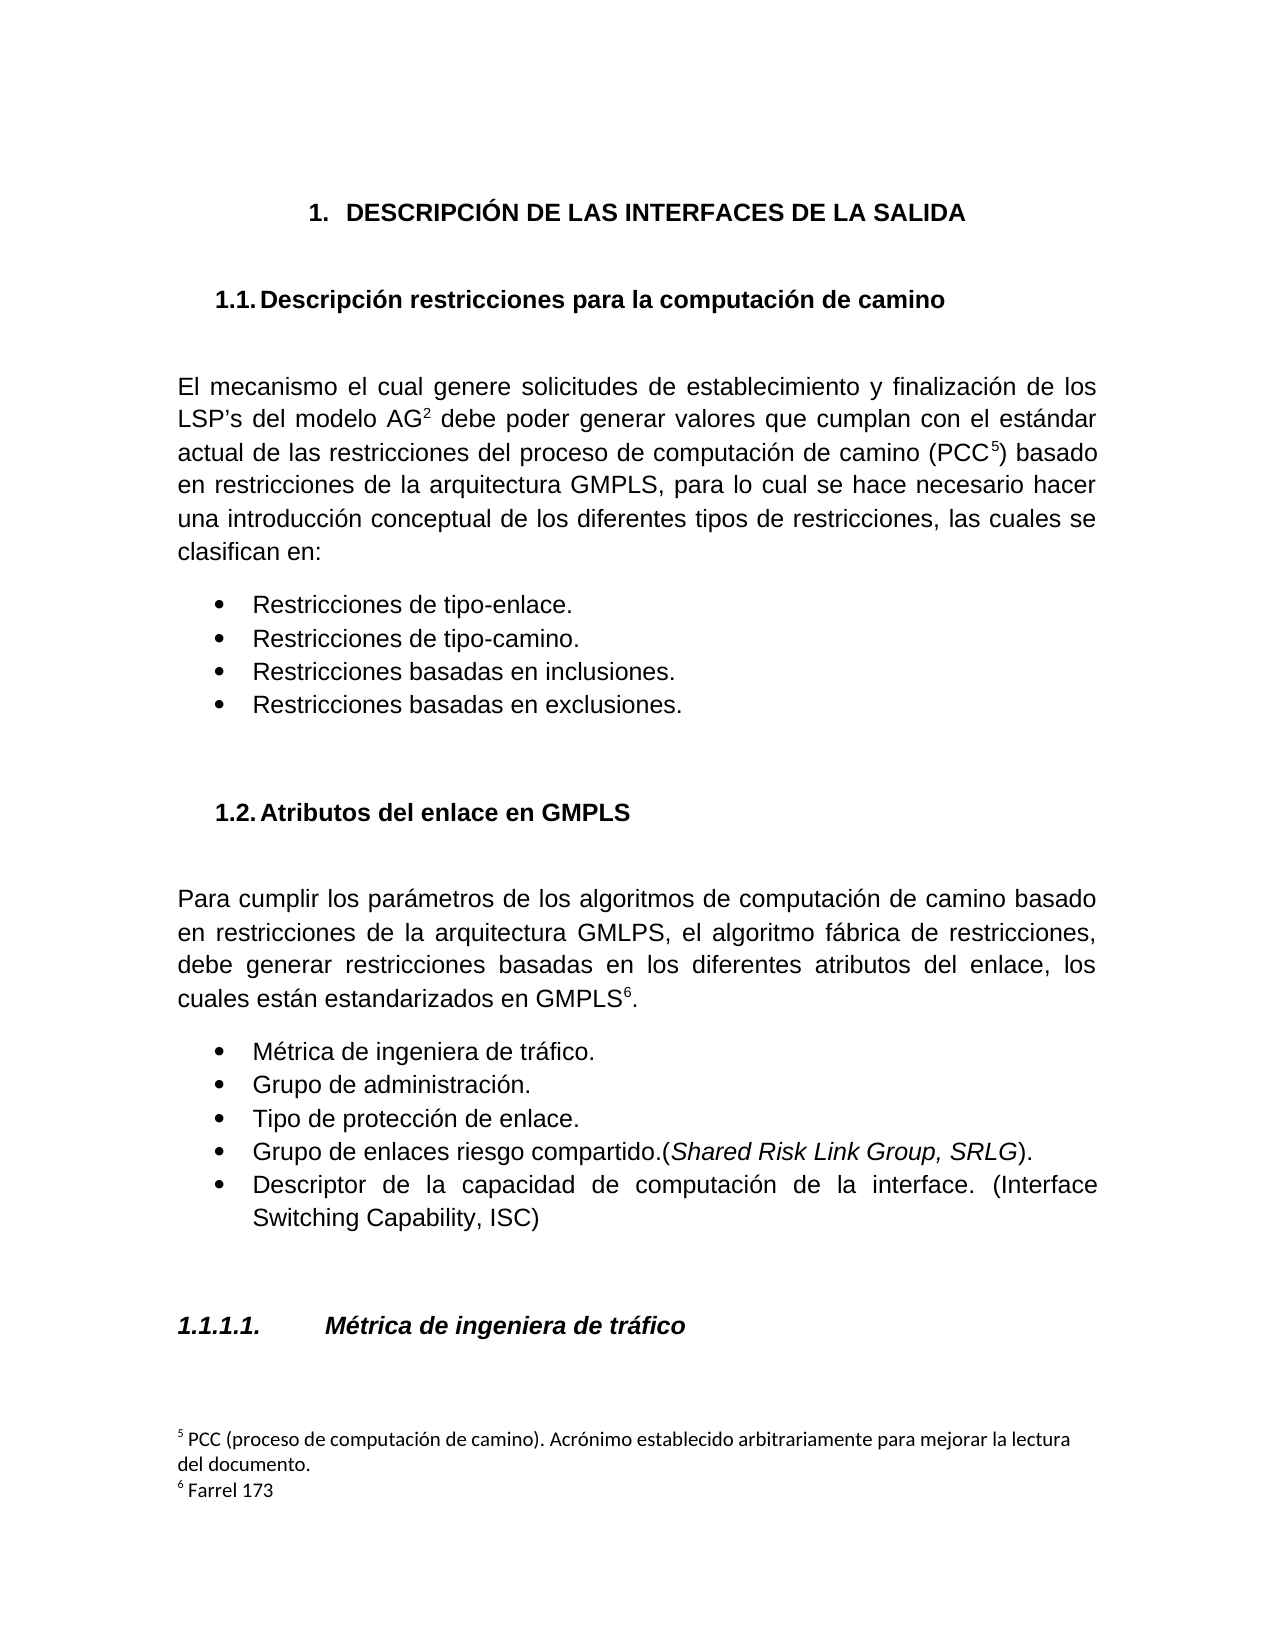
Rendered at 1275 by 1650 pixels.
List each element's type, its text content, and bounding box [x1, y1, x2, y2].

list Grupo de administración. [215, 1071, 1098, 1099]
list Restricciones de tipo-enlace. [215, 590, 1098, 619]
list Grupo de enlaces riesgo compartido.(Shared Risk Link Group, SRLG). [215, 1137, 1098, 1166]
subtitle DESCRIPCIÓN DE LAS INTERFACES DE LA SALIDA [177, 198, 1098, 226]
subtitle Descripción restricciones para la computación de camino [215, 284, 1098, 313]
subtitle Métrica de ingeniera de tráfico [177, 1311, 1098, 1339]
list Restricciones de tipo-camino. [215, 623, 1098, 652]
list Tipo de protección de enlace. [215, 1104, 1098, 1132]
list Restricciones basadas en exclusiones. [215, 690, 1098, 719]
list Restricciones basadas en inclusiones. [215, 657, 1098, 686]
list Descriptor de la capacidad de computación de la interface. (Interface Switching Capability, ISC) [215, 1170, 1098, 1232]
text Para cumplir los parámetros de los algoritmos de computación de camino basado en restricciones de la arquitectura GMLPS, el algoritmo fábrica de restricciones, debe generar restricciones basadas en los diferentes atributos del enlace, los cuales están estandarizados en GMPLS. [177, 884, 1098, 1012]
subtitle Atributos del enlace en GMPLS [215, 798, 1098, 826]
text El mecanismo el cual genere solicitudes de establecimiento y finalización de los LSP’s del modelo AG2 debe poder generar valores que cumplan con el estándar actual de las restricciones del proceso de computación de camino (PCC) basado en restricciones de la arquitectura GMPLS, para lo cual se hace necesario hacer una introducción conceptual de los diferentes tipos de restricciones, las cuales se clasifican en: [177, 371, 1098, 565]
list Métrica de ingeniera de tráfico. [215, 1037, 1098, 1066]
